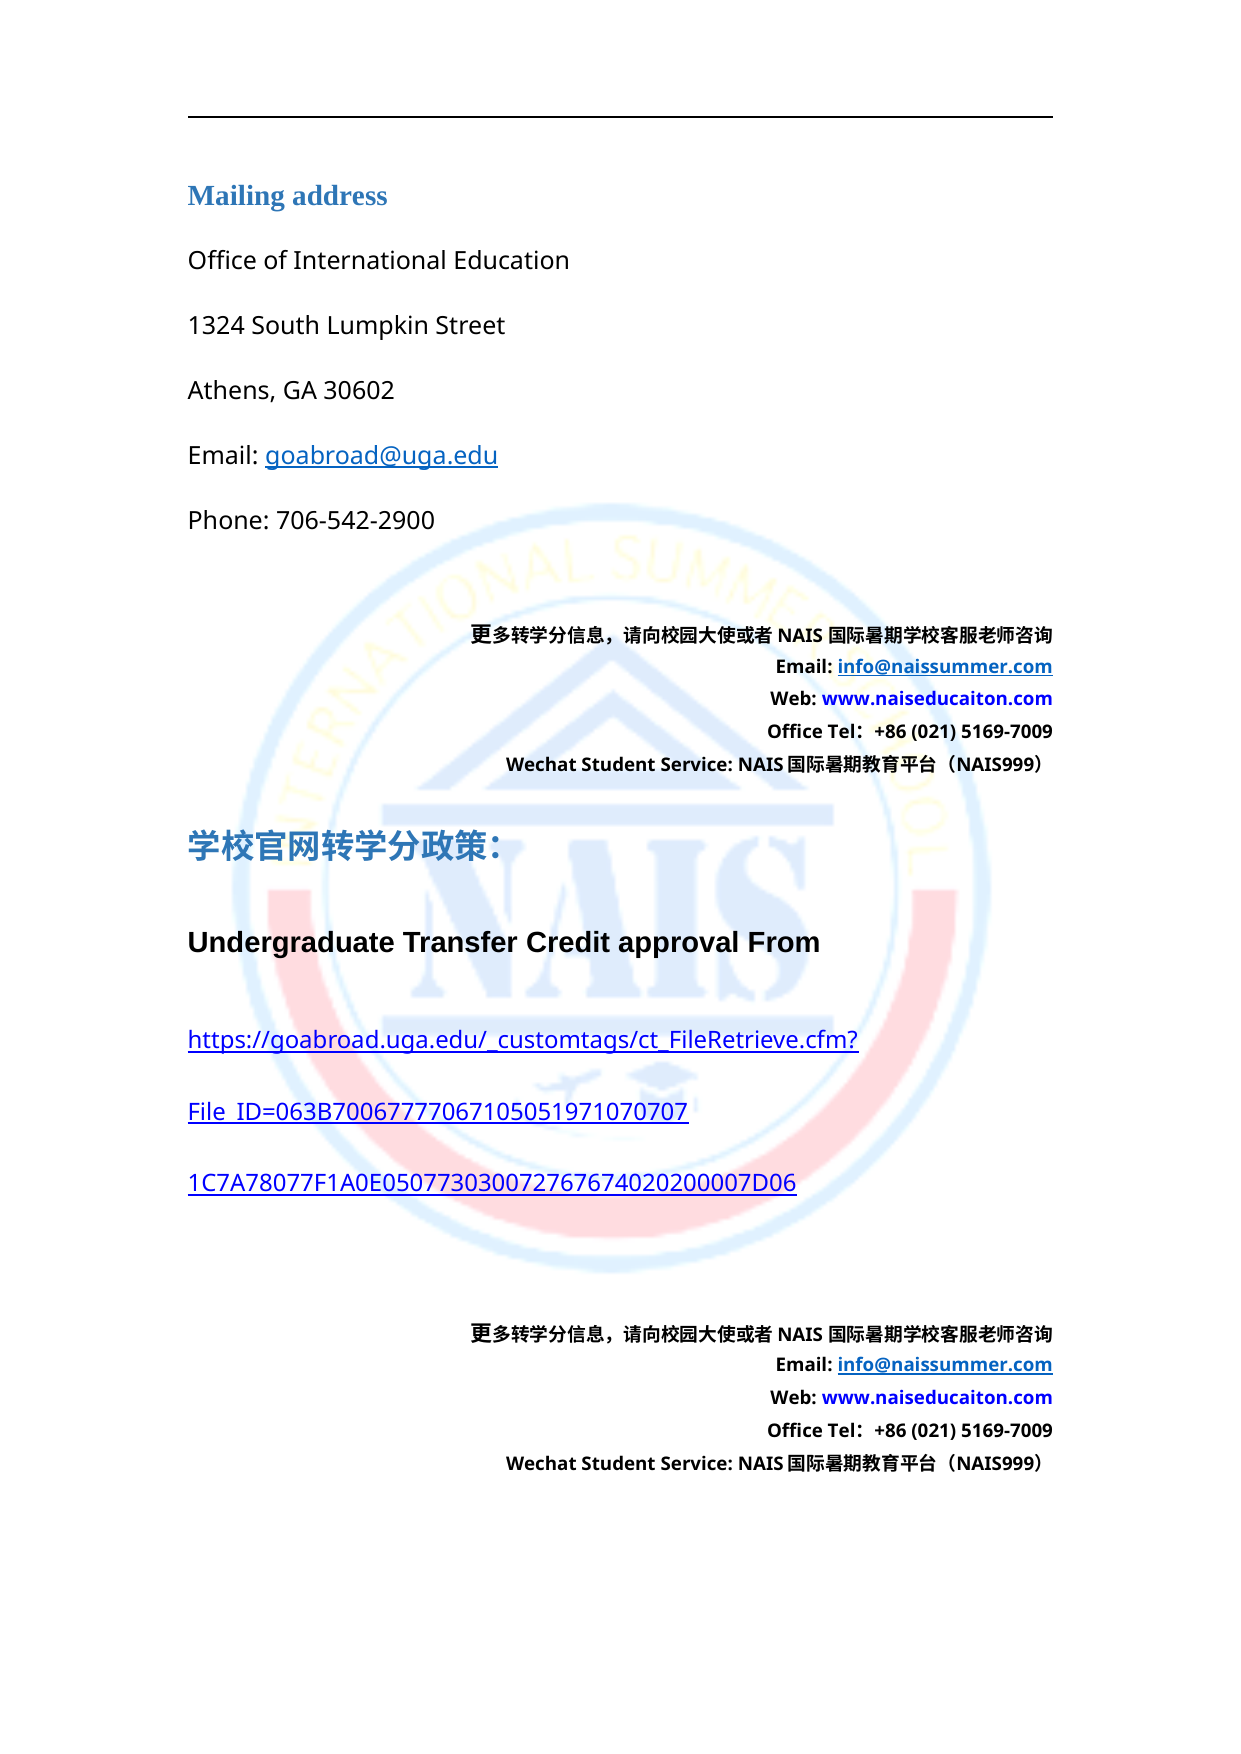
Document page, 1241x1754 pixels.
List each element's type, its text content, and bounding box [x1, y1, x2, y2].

text Office Tel：+86 (021) 5169-7009 [187, 714, 1053, 747]
text Wechat Student Service: NAIS国际暑期教育平台（NAIS999） [187, 1446, 1053, 1478]
text Web: www.naiseducaiton.com [187, 682, 1053, 714]
text Mailing address [187, 162, 1053, 227]
text Athens, GA 30602 [187, 357, 1053, 422]
text 学校官网转学分政策： [187, 812, 1053, 877]
text 更多转学分信息，请向校园大使或者NAIS 国际暑期学校客服老师咨询 [187, 617, 1053, 649]
text 1324 South Lumpkin Street [187, 292, 1053, 357]
text Undergraduate Transfer Credit approval From [187, 909, 1053, 974]
text Office Tel：+86 (021) 5169-7009 [187, 1413, 1053, 1446]
text Email: goabroad@uga.edu [187, 422, 1053, 487]
text 更多转学分信息，请向校园大使或者NAIS 国际暑期学校客服老师咨询 [187, 1316, 1053, 1348]
text Web: www.naiseducaiton.com [187, 1381, 1053, 1413]
text Email: info@naissummer.com [187, 1348, 1053, 1381]
text Phone: 706-542-2900 [187, 487, 1053, 552]
text Email: info@naissummer.com [187, 649, 1053, 682]
text Office of International Education [187, 227, 1053, 292]
text https://goabroad.uga.edu/_customtags/ct_FileRetrieve.cfm?File_ID=063B70067777067105051971070707 1C7A78077F1A0E050773030072767674020200007D06 [187, 1007, 1034, 1215]
text Wechat Student Service: NAIS国际暑期教育平台（NAIS999） [187, 747, 1053, 779]
